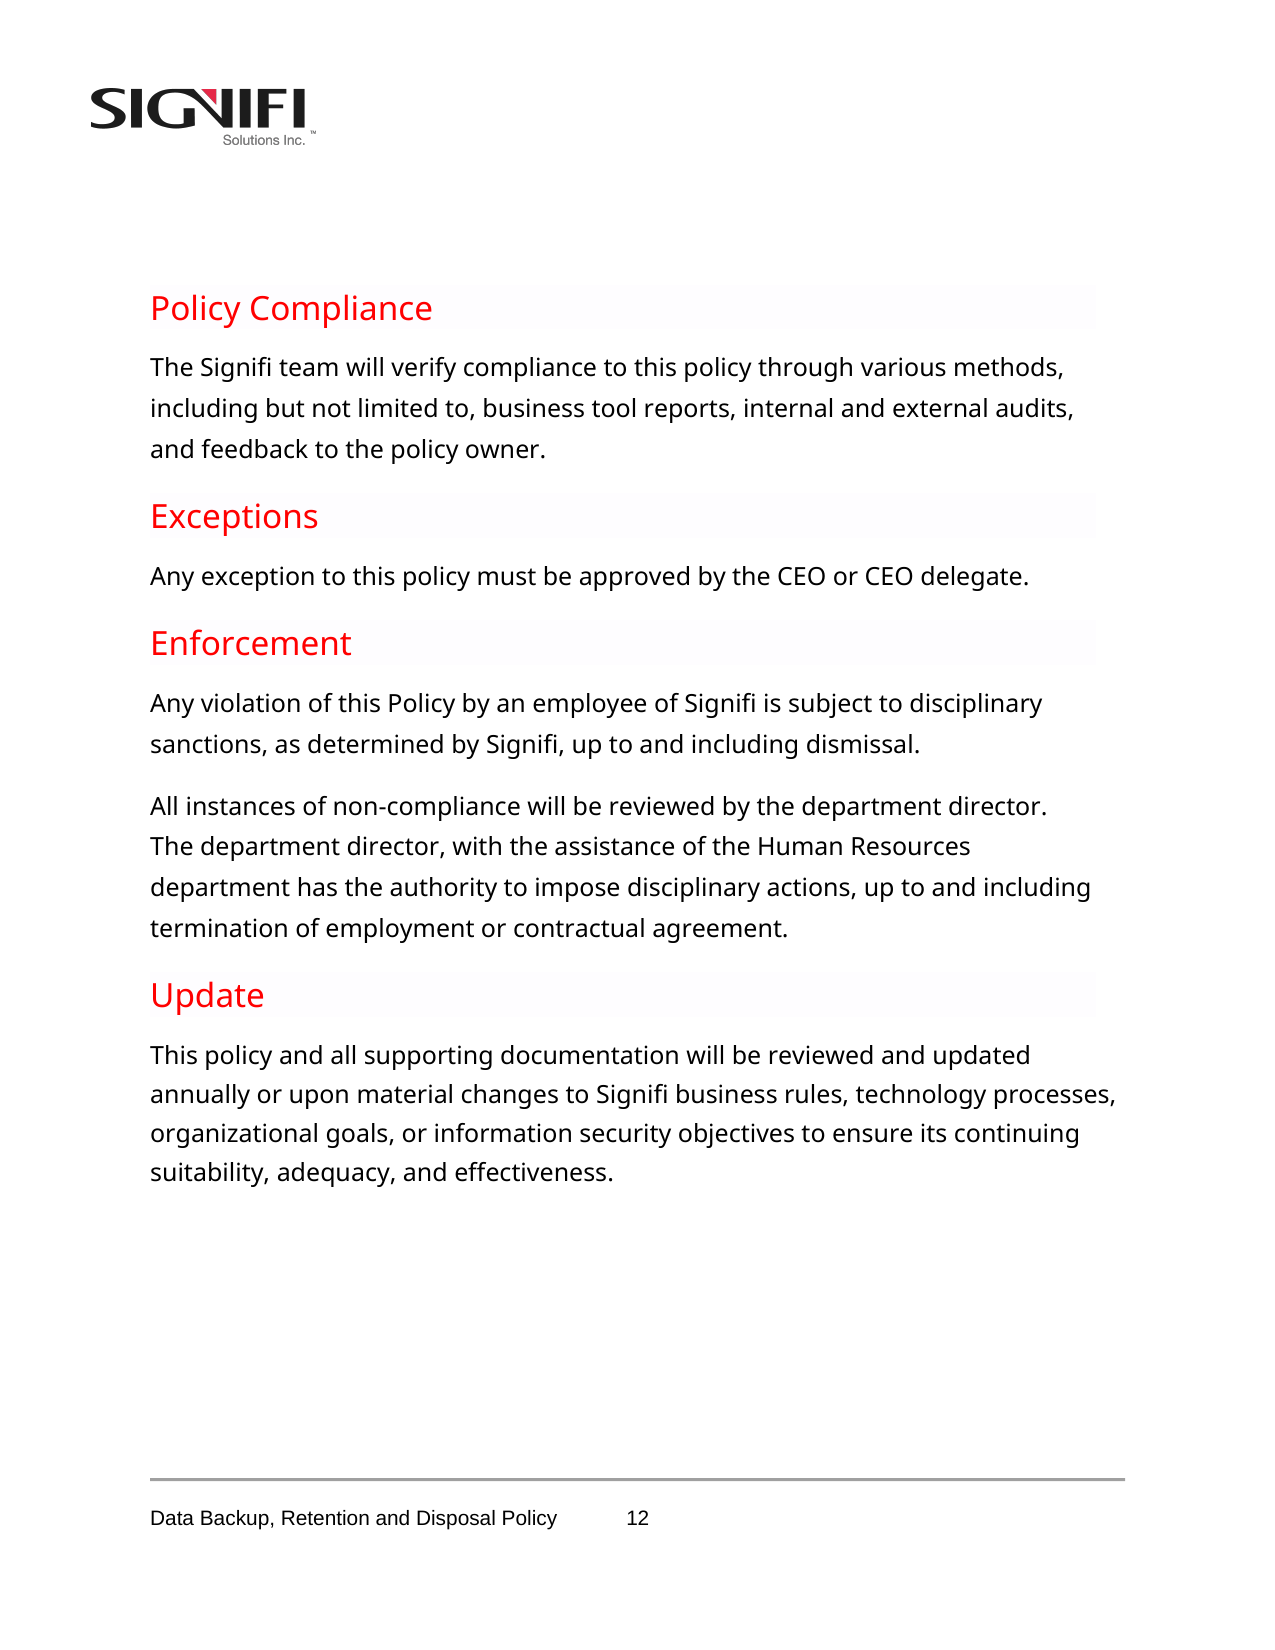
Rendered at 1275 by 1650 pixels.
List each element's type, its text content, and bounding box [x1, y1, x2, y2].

picture [91, 88, 316, 145]
subtitle Exceptions [150, 493, 1096, 538]
subtitle Policy Compliance [150, 285, 1096, 329]
subtitle Enforcement [150, 620, 1096, 665]
text All instances of non-compliance will be reviewed by the department director. The department director, with the assistance of the Human Resources department has the authority to impose disciplinary actions, up to and including termination of employment or contractual agreement. [150, 788, 1096, 945]
text The Signifi team will verify compliance to this policy through various methods, including but not limited to, business tool reports, internal and external audits, and feedback to the policy owner. [150, 350, 1096, 466]
text This policy and all supporting documentation will be reviewed and updated annually or upon material changes to Signifi business rules, technology processes, organizational goals, or information security objectives to ensure its continuing suitability, adequacy, and effectiveness. [150, 1038, 1125, 1189]
text Any exception to this policy must be approved by the CEO or CEO delegate. [150, 559, 1096, 593]
subtitle Update [150, 972, 1096, 1017]
text Any violation of this Policy by an employee of Signifi is subject to disciplinary sanctions, as determined by Signifi, up to and including dismissal. [150, 686, 1096, 761]
